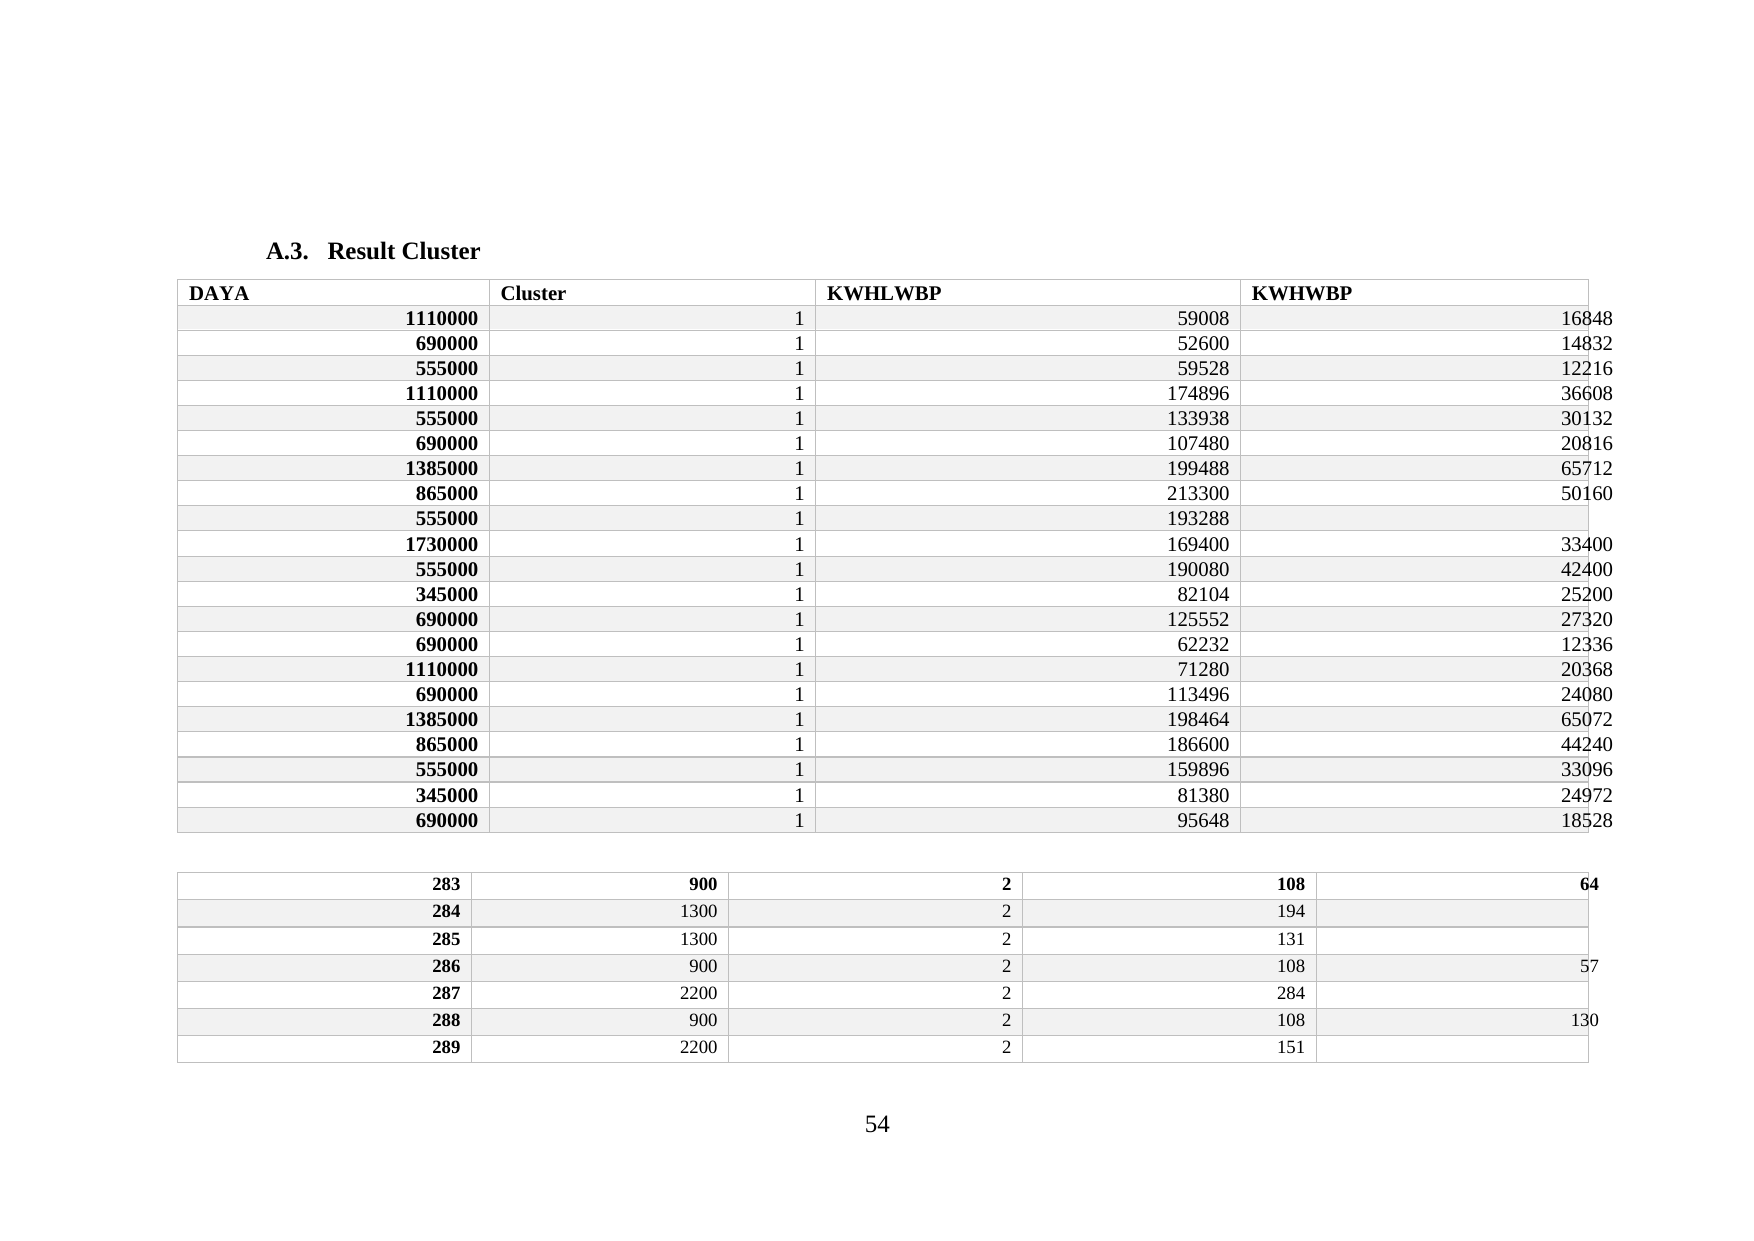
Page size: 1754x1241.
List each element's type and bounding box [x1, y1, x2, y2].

table_cell [166, 236, 1588, 1063]
